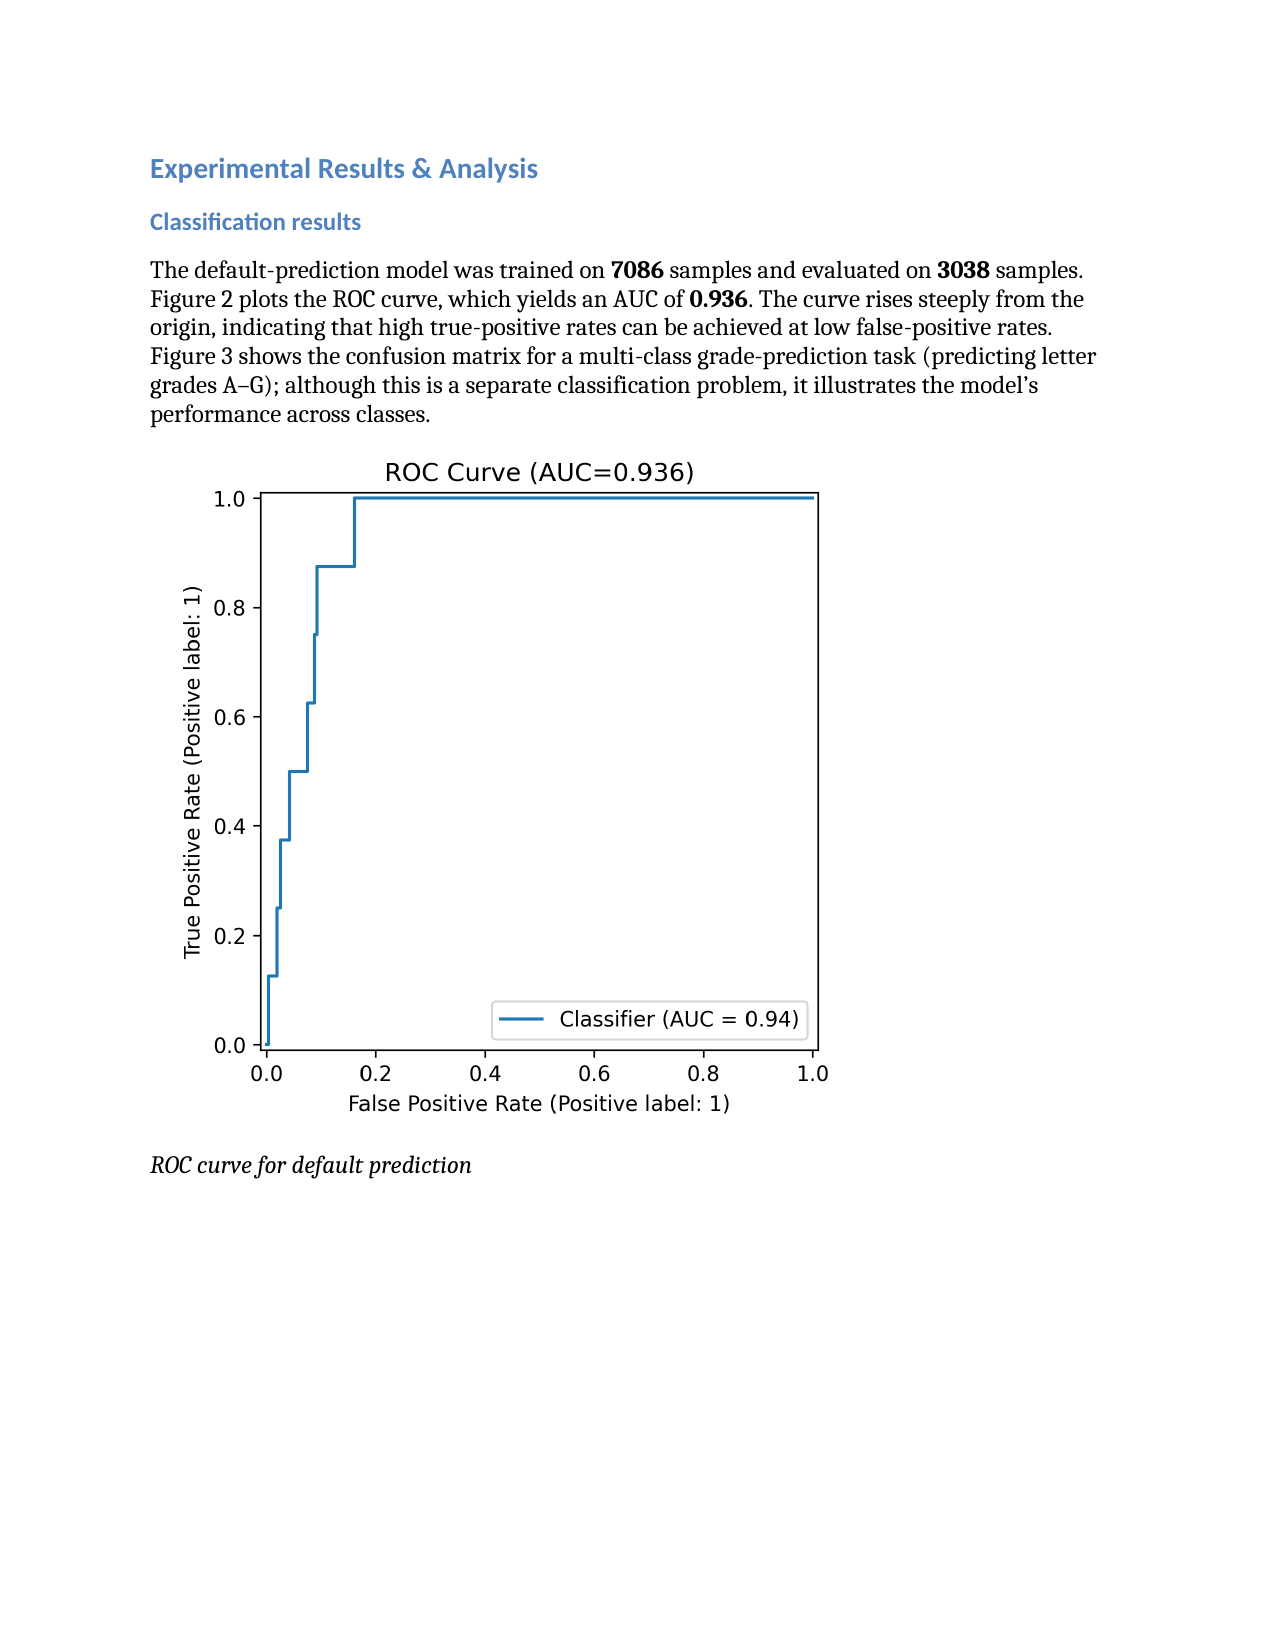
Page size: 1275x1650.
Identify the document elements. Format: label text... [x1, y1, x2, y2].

text ROC curve for default prediction [150, 1151, 1125, 1179]
subtitle Classification results [150, 206, 1125, 237]
text The default‑prediction model was trained on 7086 samples and evaluated on 3038 samples. Figure 2 plots the ROC curve, which yields an AUC of 0.936. The curve rises steeply from the origin, indicating that high true‑positive rates can be achieved at low false‑positive rates. Figure 3 shows the confusion matrix for a multi‑class grade‑prediction task (predicting letter grades A–G); although this is a separate classification problem, it illustrates the model’s performance across classes. [150, 256, 1125, 428]
picture [168, 447, 844, 1130]
subtitle Experimental Results & Analysis [150, 150, 1125, 186]
